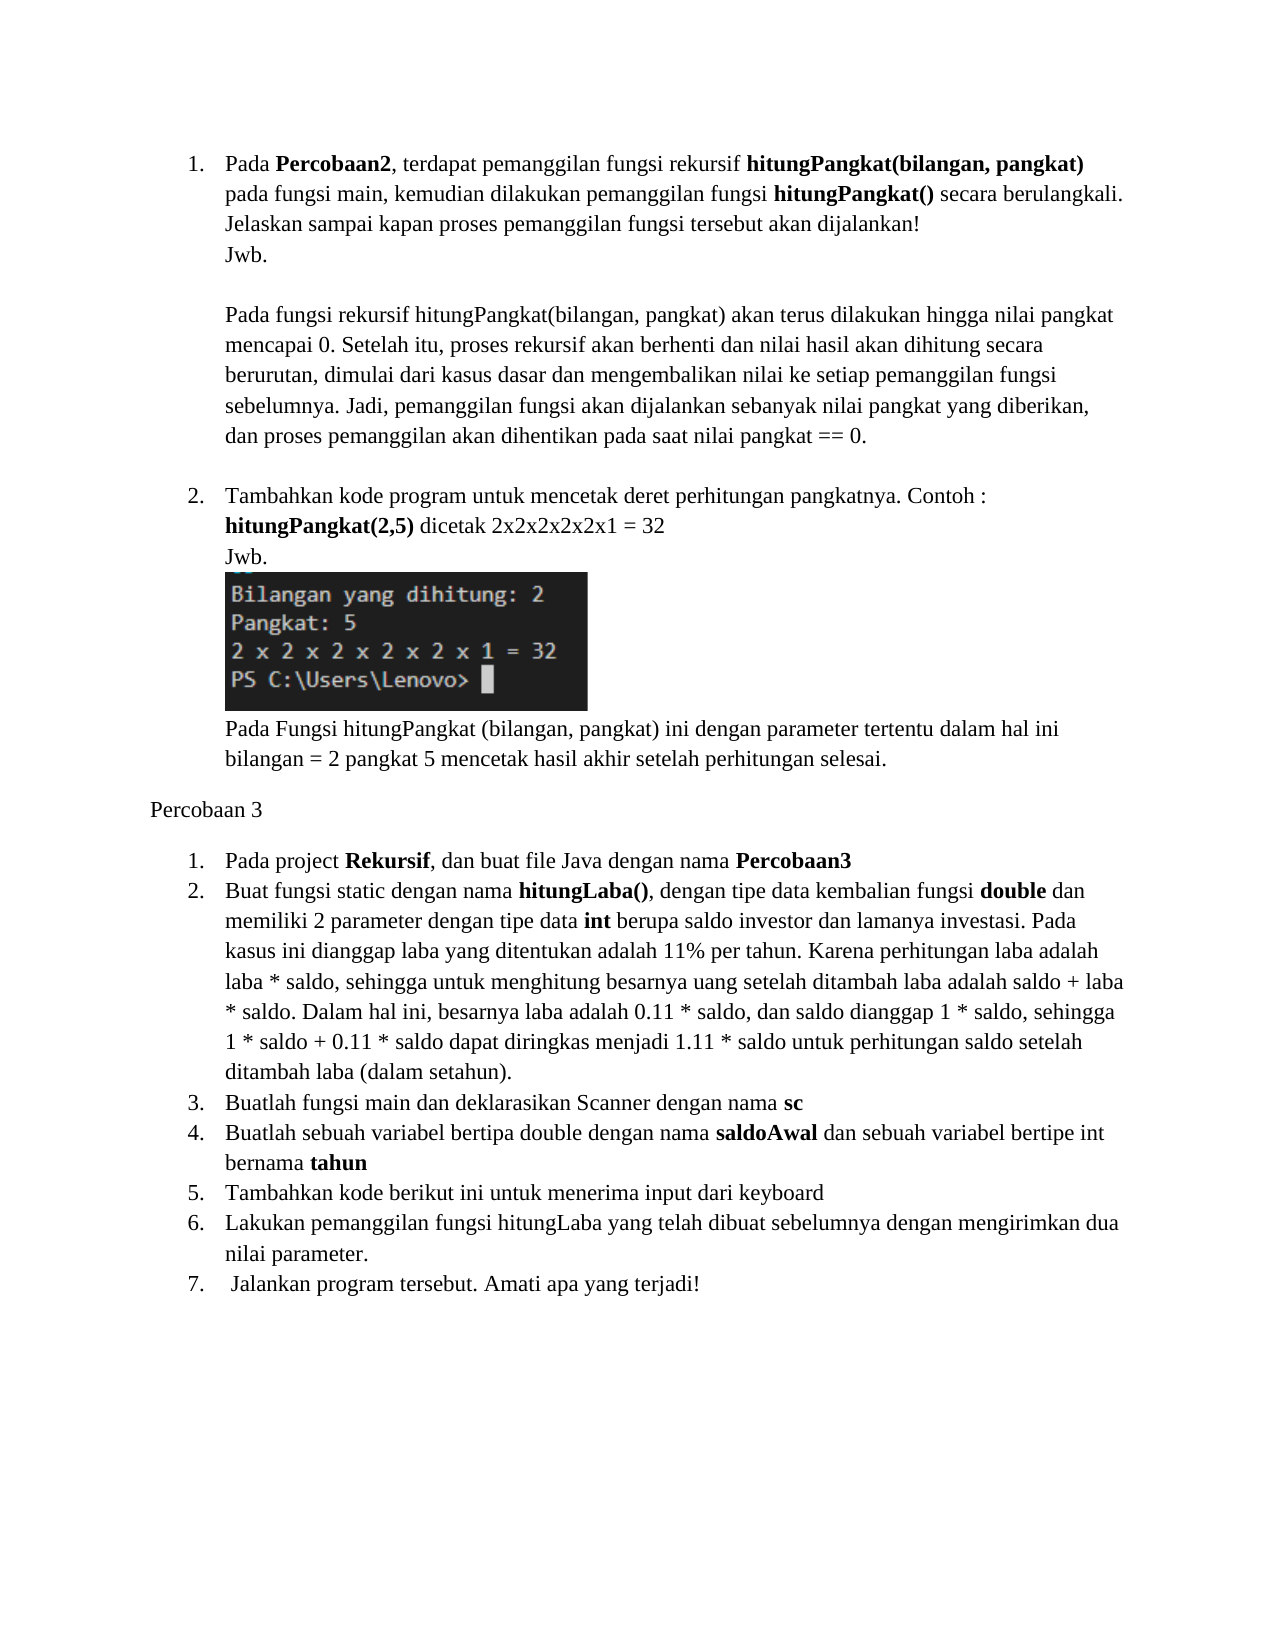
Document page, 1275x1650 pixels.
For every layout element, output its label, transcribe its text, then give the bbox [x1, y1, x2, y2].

list Jalankan program tersebut. Amati apa yang terjadi! [187, 1270, 1125, 1296]
picture [225, 572, 588, 711]
list Lakukan pemanggilan fungsi hitungLaba yang telah dibuat sebelumnya dengan mengirimkan dua nilai parameter. [187, 1209, 1125, 1266]
list Pada fungsi rekursif hitungPangkat(bilangan, pangkat) akan terus dilakukan hingga nilai pangkat mencapai 0. Setelah itu, proses rekursif akan berhenti dan nilai hasil akan dihitung secara berurutan, dimulai dari kasus dasar dan mengembalikan nilai ke setiap pemanggilan fungsi sebelumnya. Jadi, pemanggilan fungsi akan dijalankan sebanyak nilai pangkat yang diberikan, dan proses pemanggilan akan dihentikan pada saat nilai pangkat == 0. [225, 301, 1125, 448]
list Jwb. [225, 241, 1125, 267]
list Tambahkan kode berikut ini untuk menerima input dari keyboard [187, 1179, 1125, 1206]
list Pada project Rekursif, dan buat file Java dengan nama Percobaan3 [187, 847, 1125, 873]
list Tambahkan kode program untuk mencetak deret perhitungan pangkatnya. Contoh : hitungPangkat(2,5) dicetak 2x2x2x2x2x1 = 32 [187, 482, 1125, 539]
text Percobaan 3 [150, 796, 1125, 822]
list Pada Percobaan2, terdapat pemanggilan fungsi rekursif hitungPangkat(bilangan, pangkat) pada fungsi main, kemudian dilakukan pemanggilan fungsi hitungPangkat() secara berulangkali. Jelaskan sampai kapan proses pemanggilan fungsi tersebut akan dijalankan! [187, 150, 1125, 237]
list Pada Fungsi hitungPangkat (bilangan, pangkat) ini dengan parameter tertentu dalam hal ini bilangan = 2 pangkat 5 mencetak hasil akhir setelah perhitungan selesai. [225, 714, 1125, 771]
list Buatlah fungsi main dan deklarasikan Scanner dengan nama sc [187, 1088, 1125, 1115]
list Jwb. [225, 543, 1125, 569]
list Buatlah sebuah variabel bertipa double dengan nama saldoAwal dan sebuah variabel bertipe int bernama tahun [187, 1119, 1125, 1175]
list Buat fungsi static dengan nama hitungLaba(), dengan tipe data kembalian fungsi double dan memiliki 2 parameter dengan tipe data int berupa saldo investor dan lamanya investasi. Pada kasus ini dianggap laba yang ditentukan adalah 11% per tahun. Karena perhitungan laba adalah laba * saldo, sehingga untuk menghitung besarnya uang setelah ditambah laba adalah saldo + laba * saldo. Dalam hal ini, besarnya laba adalah 0.11 * saldo, dan saldo dianggap 1 * saldo, sehingga 1 * saldo + 0.11 * saldo dapat diringkas menjadi 1.11 * saldo untuk perhitungan saldo setelah ditambah laba (dalam setahun). [187, 877, 1125, 1085]
